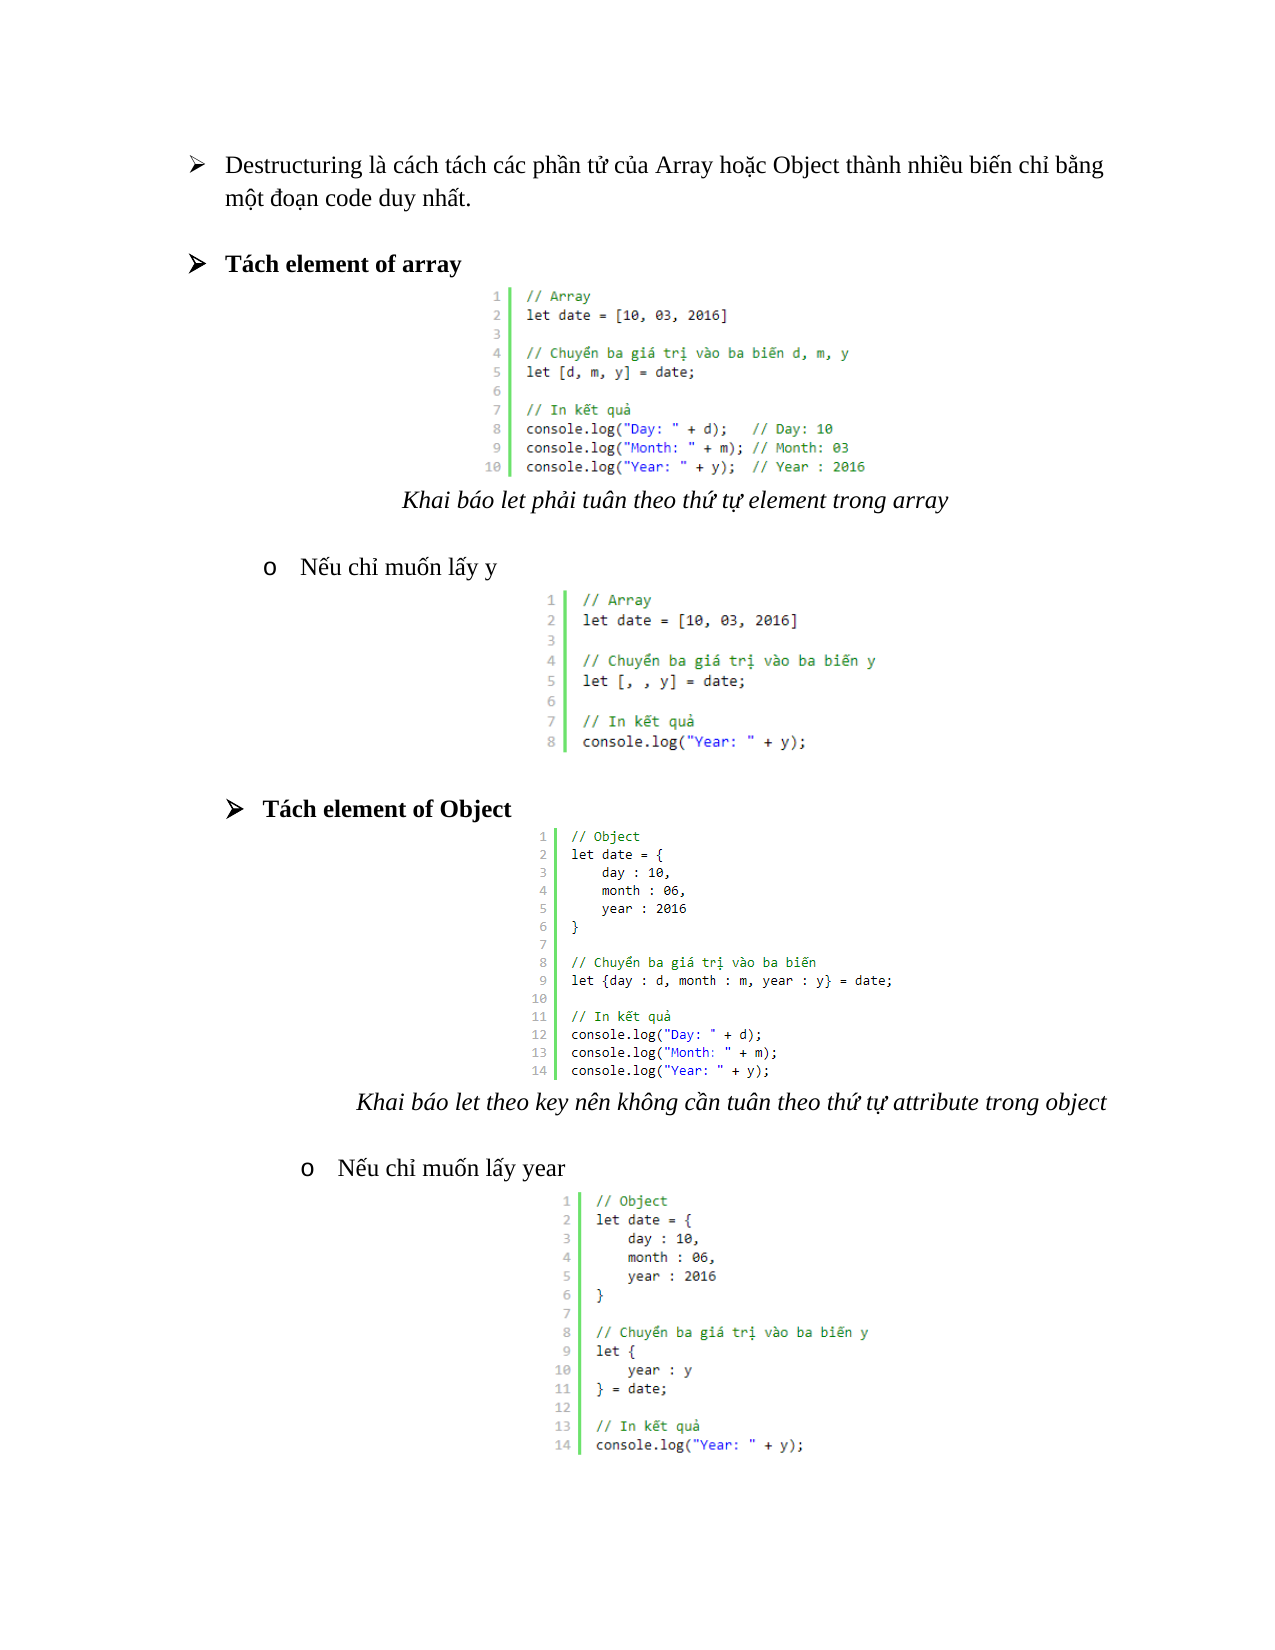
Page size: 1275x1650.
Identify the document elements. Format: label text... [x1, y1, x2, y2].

list Khai báo let theo key nên không cần tuân theo thứ tự attribute trong object [337, 1087, 1125, 1116]
list Tách element of Object [225, 794, 1125, 823]
list Nếu chỉ muốn lấy year [300, 1153, 1125, 1184]
list Tách element of array [187, 249, 1125, 278]
picture [481, 282, 870, 482]
list Destructuring là cách tách các phần tử của Array hoặc Object thành nhiều biến chỉ bằng một đoạn code duy nhất. [187, 150, 1125, 212]
list Nếu chỉ muốn lấy y [262, 552, 1125, 582]
picture [542, 587, 884, 758]
list Khai báo let phải tuân theo thứ tự element trong array [225, 486, 1125, 514]
picture [531, 827, 894, 1084]
picture [551, 1188, 874, 1460]
